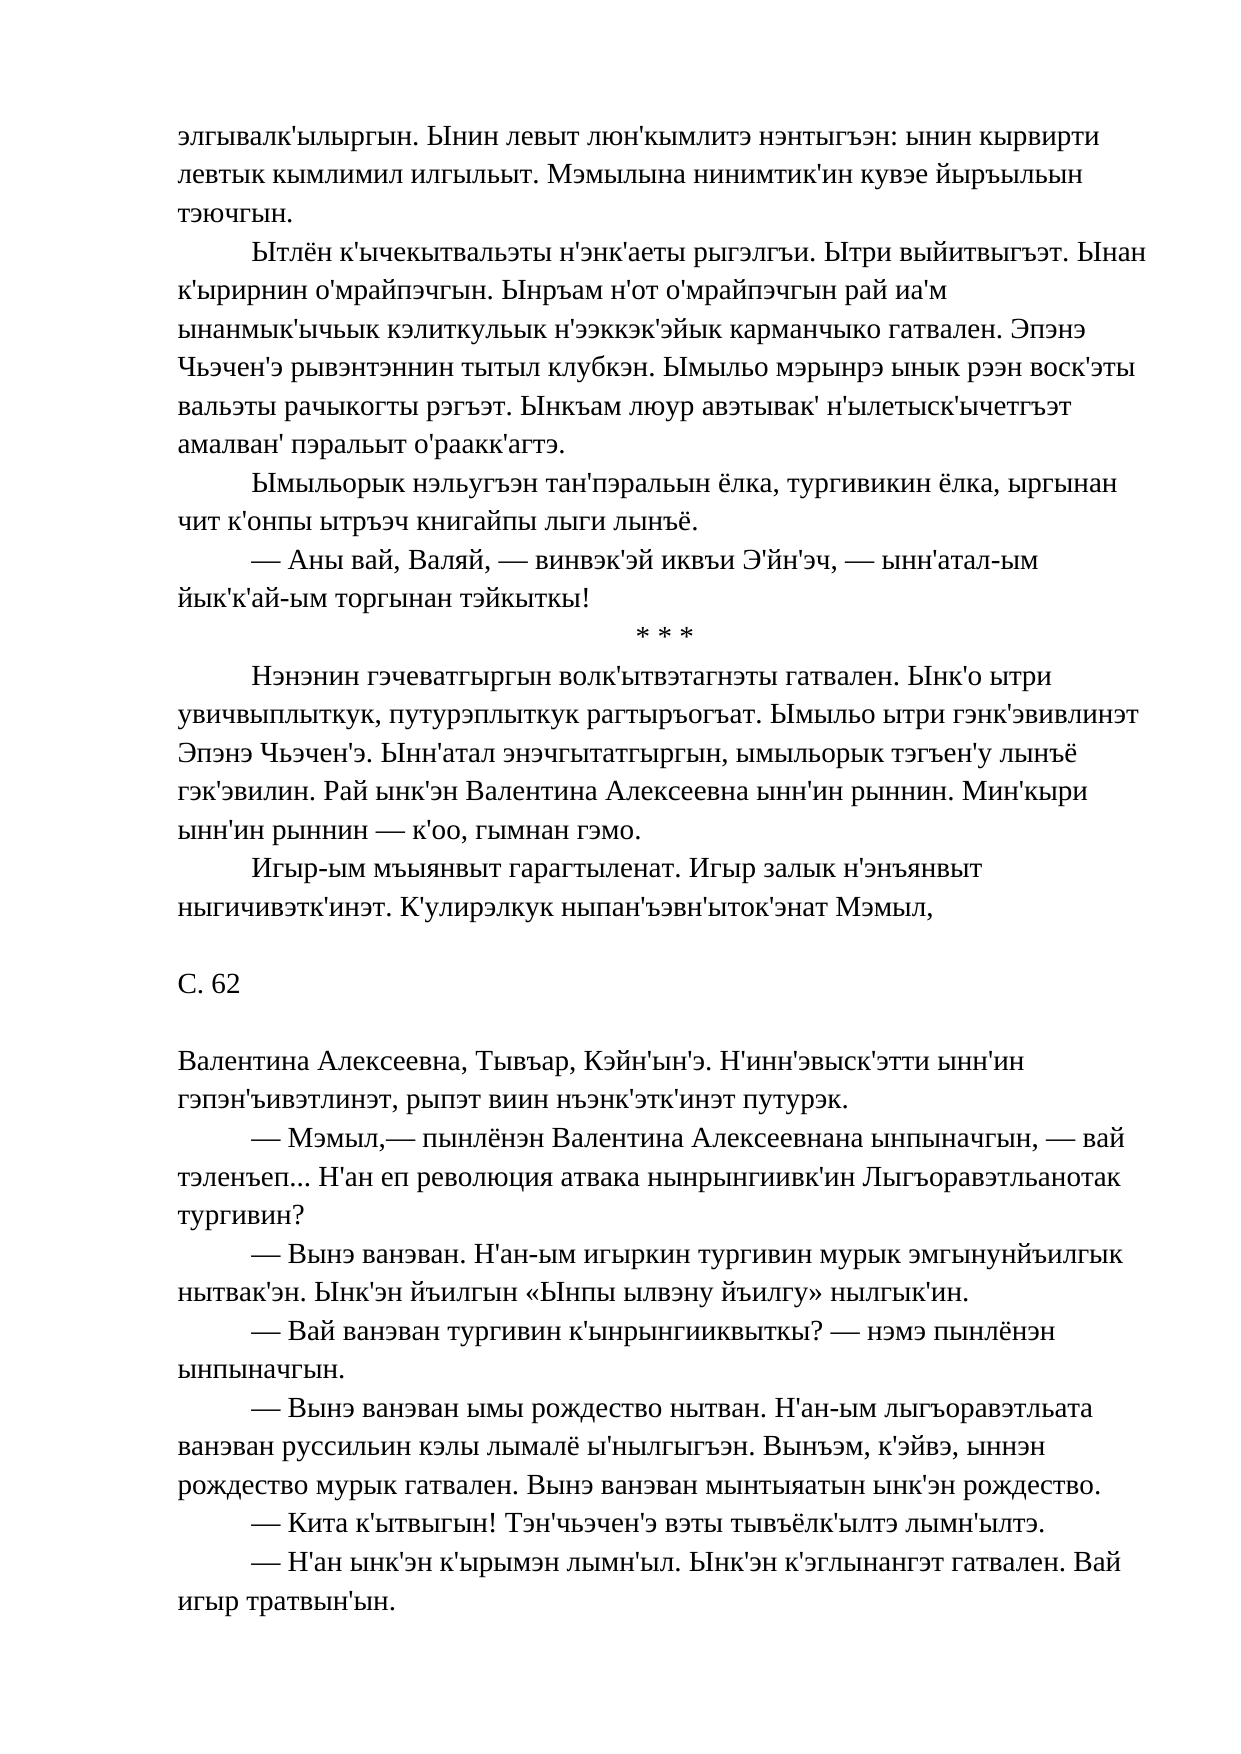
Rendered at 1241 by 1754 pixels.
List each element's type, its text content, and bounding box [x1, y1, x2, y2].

text Ытлён к'ычекытвальэты н'энк'аеты рыгэлгъи. Ытри выйитвыгъэт. Ынан к'ырирнин о'мрайпэчгын. Ынръам н'от о'мрайпэчгын рай иа'м ынанмык'ычьык кэлиткульык н'ээккэк'эйык карманчыко гатвален. Эпэнэ Чьэчен'э рывэнтэннин тытыл клубкэн. Ымыльо мэрынрэ ынык рээн воск'эты вальэты рачыкогты рэгъэт. Ынкъам люур авэтывак' н'ылетыск'ычетгъэт амалван' пэральыт о'раакк'агтэ. [177, 234, 1152, 460]
text — Аны вай, Валяй, — винвэк'эй иквъи Э'йн'эч, — ынн'атал-ым йык'к'ай-ым торгынан тэйкыткы! [177, 542, 1152, 614]
text Валентина Алексеевна, Тывъар, Кэйн'ын'э. Н'инн'эвыск'этти ынн'ин гэпэн'ъивэтлинэт, рыпэт виин нъэнк'этк'инэт путурэк. [177, 1043, 1152, 1115]
text Игыр-ым мъыянвыт гарагтыленат. Игыр залык н'энъянвыт ныгичивэтк'инэт. К'улирэлкук ныпан'ъэвн'ыток'энат Мэмыл, [177, 850, 1152, 922]
text — Кита к'ытвыгын! Тэн'чьэчен'э вэты тывъёлк'ылтэ лымн'ылтэ. [177, 1506, 1152, 1539]
text С. 62 [177, 966, 1152, 999]
text Ымыльорык нэльугъэн тан'пэральын ёлка, тургивикин ёлка, ыргынан чит к'онпы ытръэч книгайпы лыги лынъё. [177, 465, 1152, 537]
text — Вынэ ванэван ымы рождество нытван. Н'ан-ым лыгъоравэтльата ванэван руссильин кэлы лымалё ы'нылгыгъэн. Вынъэм, к'эйвэ, ыннэн рождество мурык гатвален. Вынэ ванэван мынтыяатын ынк'эн рождество. [177, 1390, 1152, 1501]
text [177, 118, 1152, 229]
text — Мэмыл,— пынлёнэн Валентина Алексеевнана ынпыначгын, — вай тэленъеп... Н'ан еп революция атвака нынрынгиивк'ин Лыгъоравэтльанотак тургивин? [177, 1120, 1152, 1231]
text Нэнэнин гэчеватгыргын волк'ытвэтагнэты гатвален. Ынк'о ытри увичвыплыткук, путурэплыткук рагтыръогъат. Ымыльо ытри гэнк'эвивлинэт Эпэнэ Чьэчен'э. Ынн'атал энэчгытатгыргын, ымыльорык тэгъен'у лынъё гэк'эвилин. Рай ынк'эн Валентина Алексеевна ынн'ин рыннин. Мин'кыри ынн'ин рыннин — к'оо, гымнан гэмо. [177, 658, 1152, 845]
text * * * [177, 619, 1152, 653]
text — Вынэ ванэван. Н'ан-ым игыркин тургивин мурык эмгынунйъилгык нытвак'эн. Ынк'эн йъилгын «Ынпы ылвэну йъилгу» нылгык'ин. [177, 1236, 1152, 1308]
text — Н'ан ынк'эн к'ырымэн лымн'ыл. Ынк'эн к'эглынангэт гатвален. Вай игыр тратвын'ын. [177, 1544, 1152, 1616]
text — Вай ванэван тургивин к'ынрынгииквыткы? — нэмэ пынлёнэн ынпыначгын. [177, 1313, 1152, 1385]
